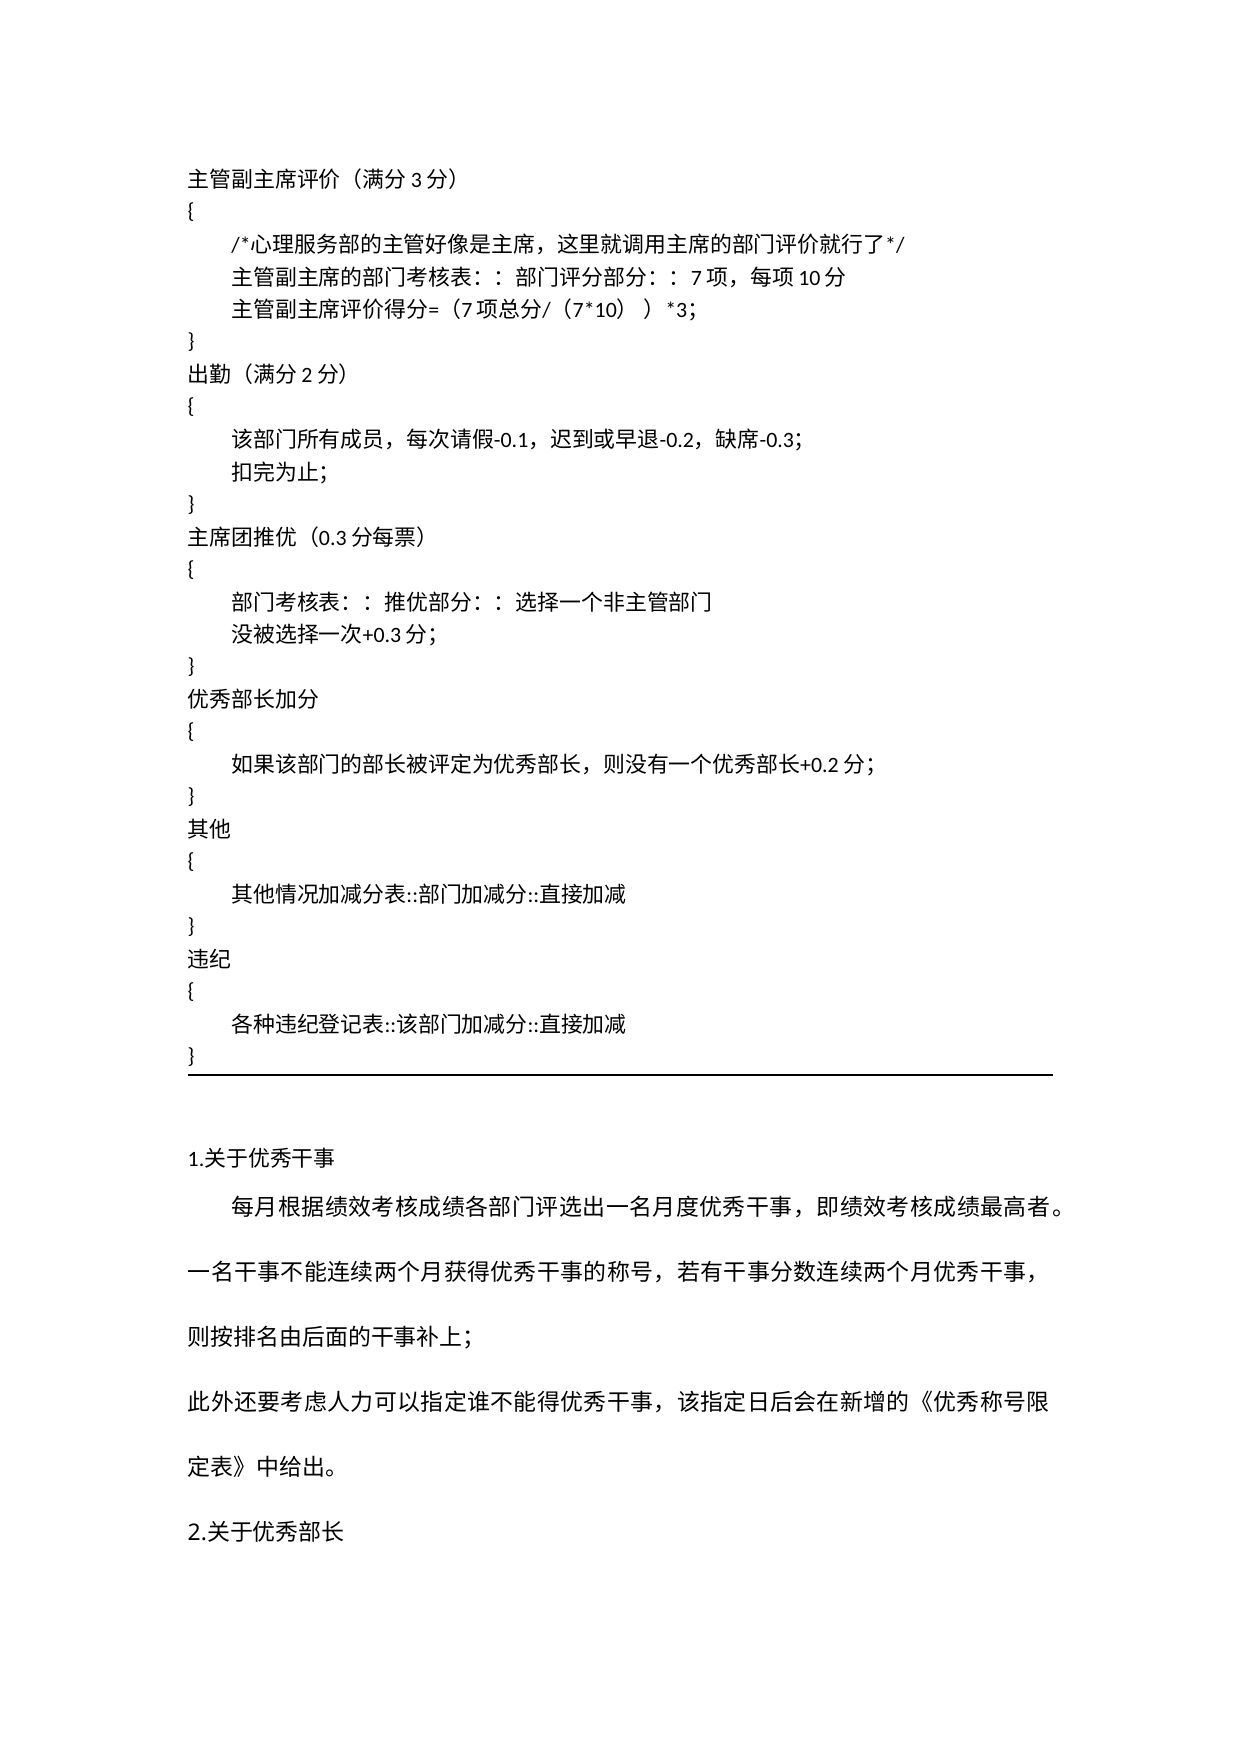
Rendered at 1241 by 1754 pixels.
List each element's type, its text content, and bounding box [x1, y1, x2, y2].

text } [187, 1039, 1053, 1076]
text 没被选择一次+0.3分； [187, 617, 1053, 649]
text 违纪 [187, 942, 1053, 974]
text 此外还要考虑人力可以指定谁不能得优秀干事，该指定日后会在新增的《优秀称号限定表》中给出。 [187, 1368, 1053, 1498]
text } [187, 324, 1053, 357]
text 优秀部长加分 [187, 682, 1053, 714]
text 其他 [187, 812, 1053, 844]
text 2.关于优秀部长 [187, 1498, 1053, 1563]
text 主管副主席评价（满分3分） [187, 162, 1053, 194]
text 出勤（满分2分） [187, 357, 1053, 389]
text { [187, 714, 1053, 747]
text { 各种违纪登记表::该部门加减分::直接加减 [187, 974, 1053, 1039]
text { [187, 389, 1053, 422]
text 其他情况加减分表::部门加减分::直接加减 [187, 877, 1053, 909]
text { [187, 552, 1053, 584]
text 扣完为止； [187, 454, 1053, 487]
text } [187, 779, 1053, 812]
text } [187, 909, 1053, 942]
text 主管副主席的部门考核表：：部门评分部分：：7项，每项10分 [187, 259, 1053, 292]
text 1.关于优秀干事 [187, 1141, 1053, 1173]
text 主管副主席评价得分=（7项总分/（7*10） ）*3； [187, 292, 1053, 324]
text 主席团推优（0.3分每票） [187, 519, 1053, 552]
text 部门考核表：：推优部分：：选择一个非主管部门 [187, 584, 1053, 617]
text } [187, 649, 1053, 682]
text } [187, 487, 1053, 519]
text 如果该部门的部长被评定为优秀部长，则没有一个优秀部长+0.2分； [187, 747, 1053, 779]
text 该部门所有成员，每次请假-0.1，迟到或早退-0.2，缺席-0.3； [187, 422, 1053, 454]
text /*心理服务部的主管好像是主席，这里就调用主席的部门评价就行了*/ [187, 227, 1053, 259]
text { [187, 194, 1053, 227]
text 每月根据绩效考核成绩各部门评选出一名月度优秀干事，即绩效考核成绩最高者。一名干事不能连续两个月获得优秀干事的称号，若有干事分数连续两个月优秀干事，则按排名由后面的干事补上； [187, 1173, 1053, 1368]
text { [187, 844, 1053, 877]
